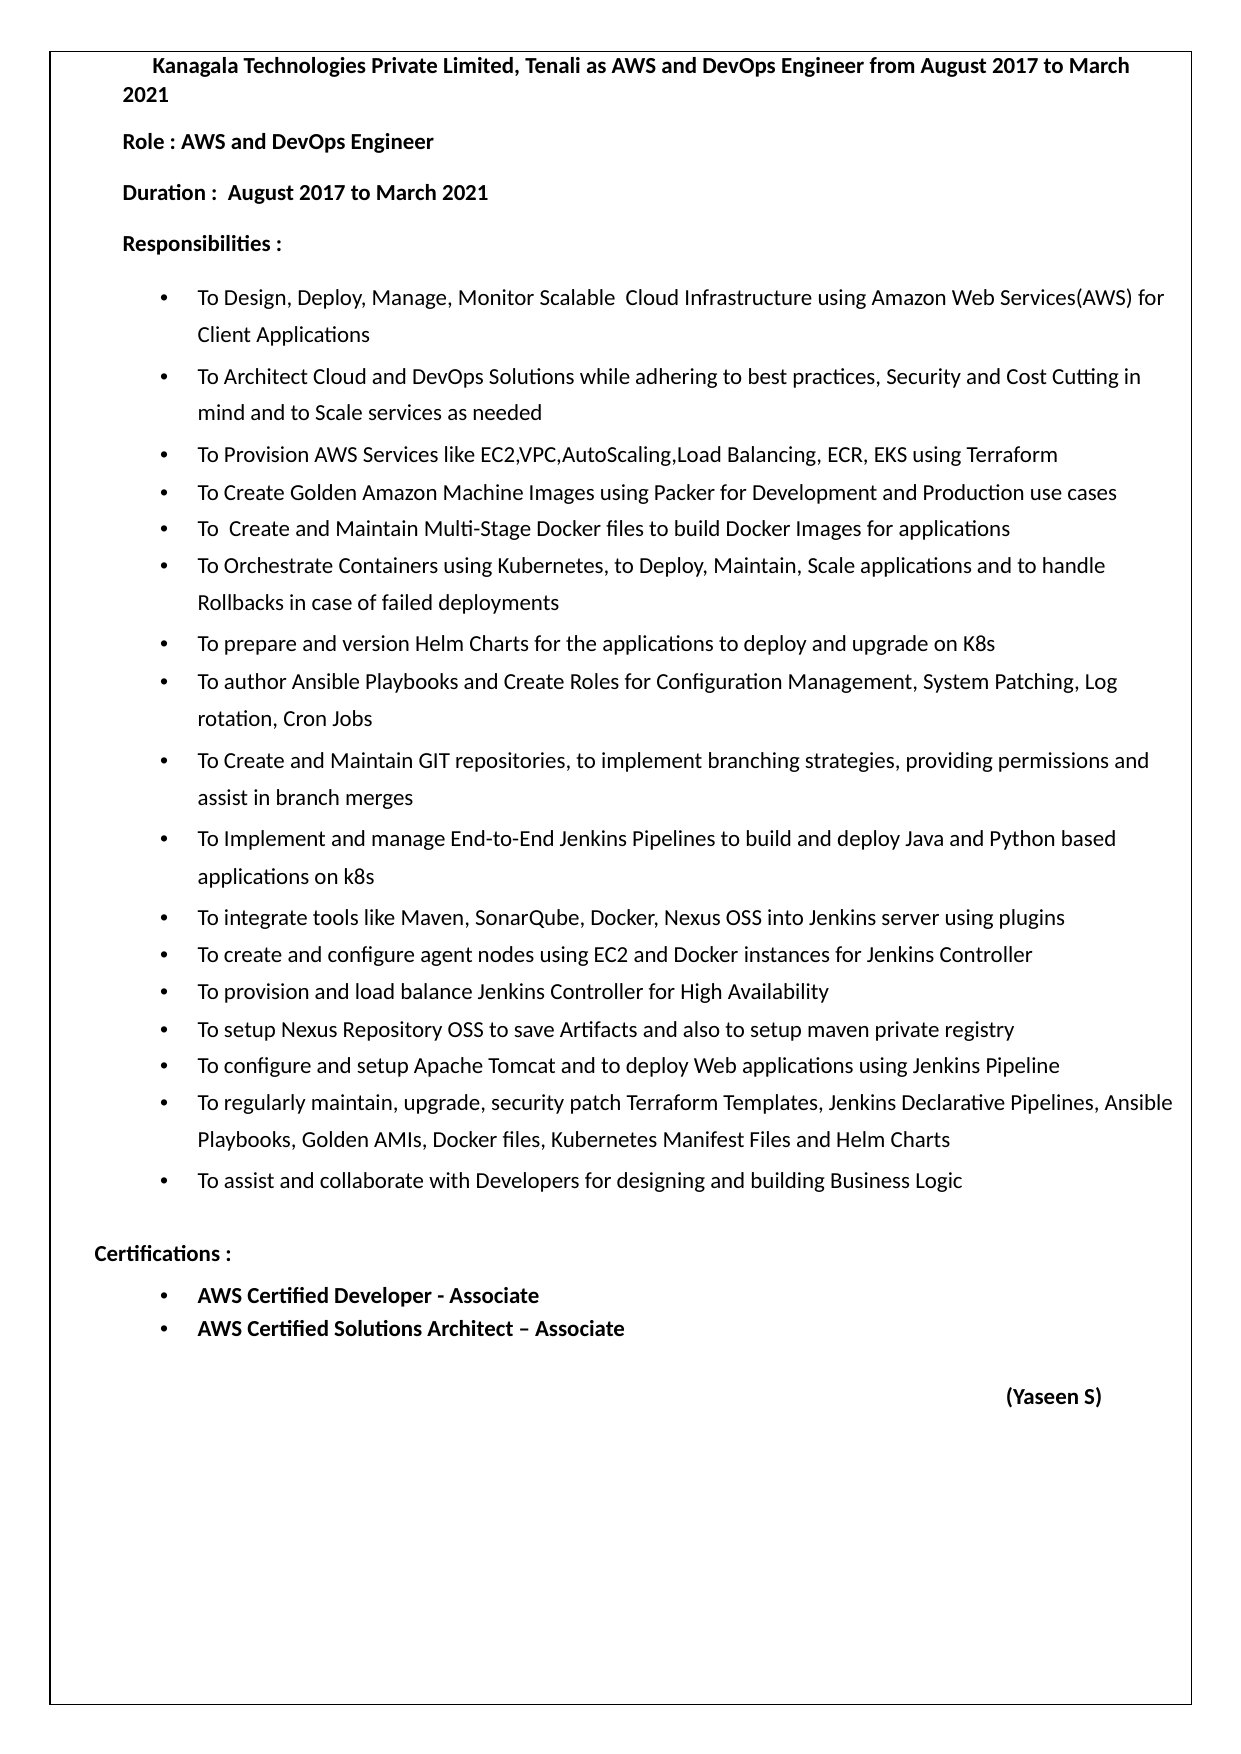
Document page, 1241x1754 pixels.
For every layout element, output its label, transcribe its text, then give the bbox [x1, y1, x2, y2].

table_cell Kanagala Technologies Private Limited, Tenali as AWS and DevOps Engineer from August 2017 to March 2021 Role : AWS and DevOps Engineer Duration : August 2017 to March 2021 Responsibilities : To Design, Deploy, Manage, Monitor Scalable Cloud Infrastructure using Amazon Web Services(AWS) for Client Applications To Architect Cloud and DevOps Solutions while adhering to best practices, Security and Cost Cutting in mind and to Scale services as needed To Provision AWS Services like EC2,VPC,AutoScaling,Load Balancing, ECR, EKS using Terraform To Create Golden Amazon Machine Images using Packer for Development and Production use cases To Create and Maintain Multi-Stage Docker files to build Docker Images for applications To Orchestrate Containers using Kubernetes, to Deploy, Maintain, Scale applications and to handle Rollbacks in case of failed deployments To prepare and version Helm Charts for the applications to deploy and upgrade on K8s To author Ansible Playbooks and Create Roles for Configuration Management, System Patching, Log rotation, Cron Jobs To Create and Maintain GIT repositories, to implement branching strategies, providing permissions and assist in branch merges To Implement and manage End-to-End Jenkins Pipelines to build and deploy Java and Python based applications on k8s To integrate tools like Maven, SonarQube, Docker, Nexus OSS into Jenkins server using plugins To create and configure agent nodes using EC2 and Docker instances for Jenkins Controller To provision and load balance Jenkins Controller for High Availability To setup Nexus Repository OSS to save Artifacts and also to setup maven private registry To configure and setup Apache Tomcat and to deploy Web applications using Jenkins Pipeline To regularly maintain, upgrade, security patch Terraform Templates, Jenkins Declarative Pipelines, Ansible Playbooks, Golden AMIs, Docker files, Kubernetes Manifest Files and Helm Charts To assist and collaborate with Developers for designing and building Business Logic Certifications : AWS Certified Developer - Associate AWS Certified Solutions Architect – Associate (Yaseen S) [51, 52, 1191, 1704]
